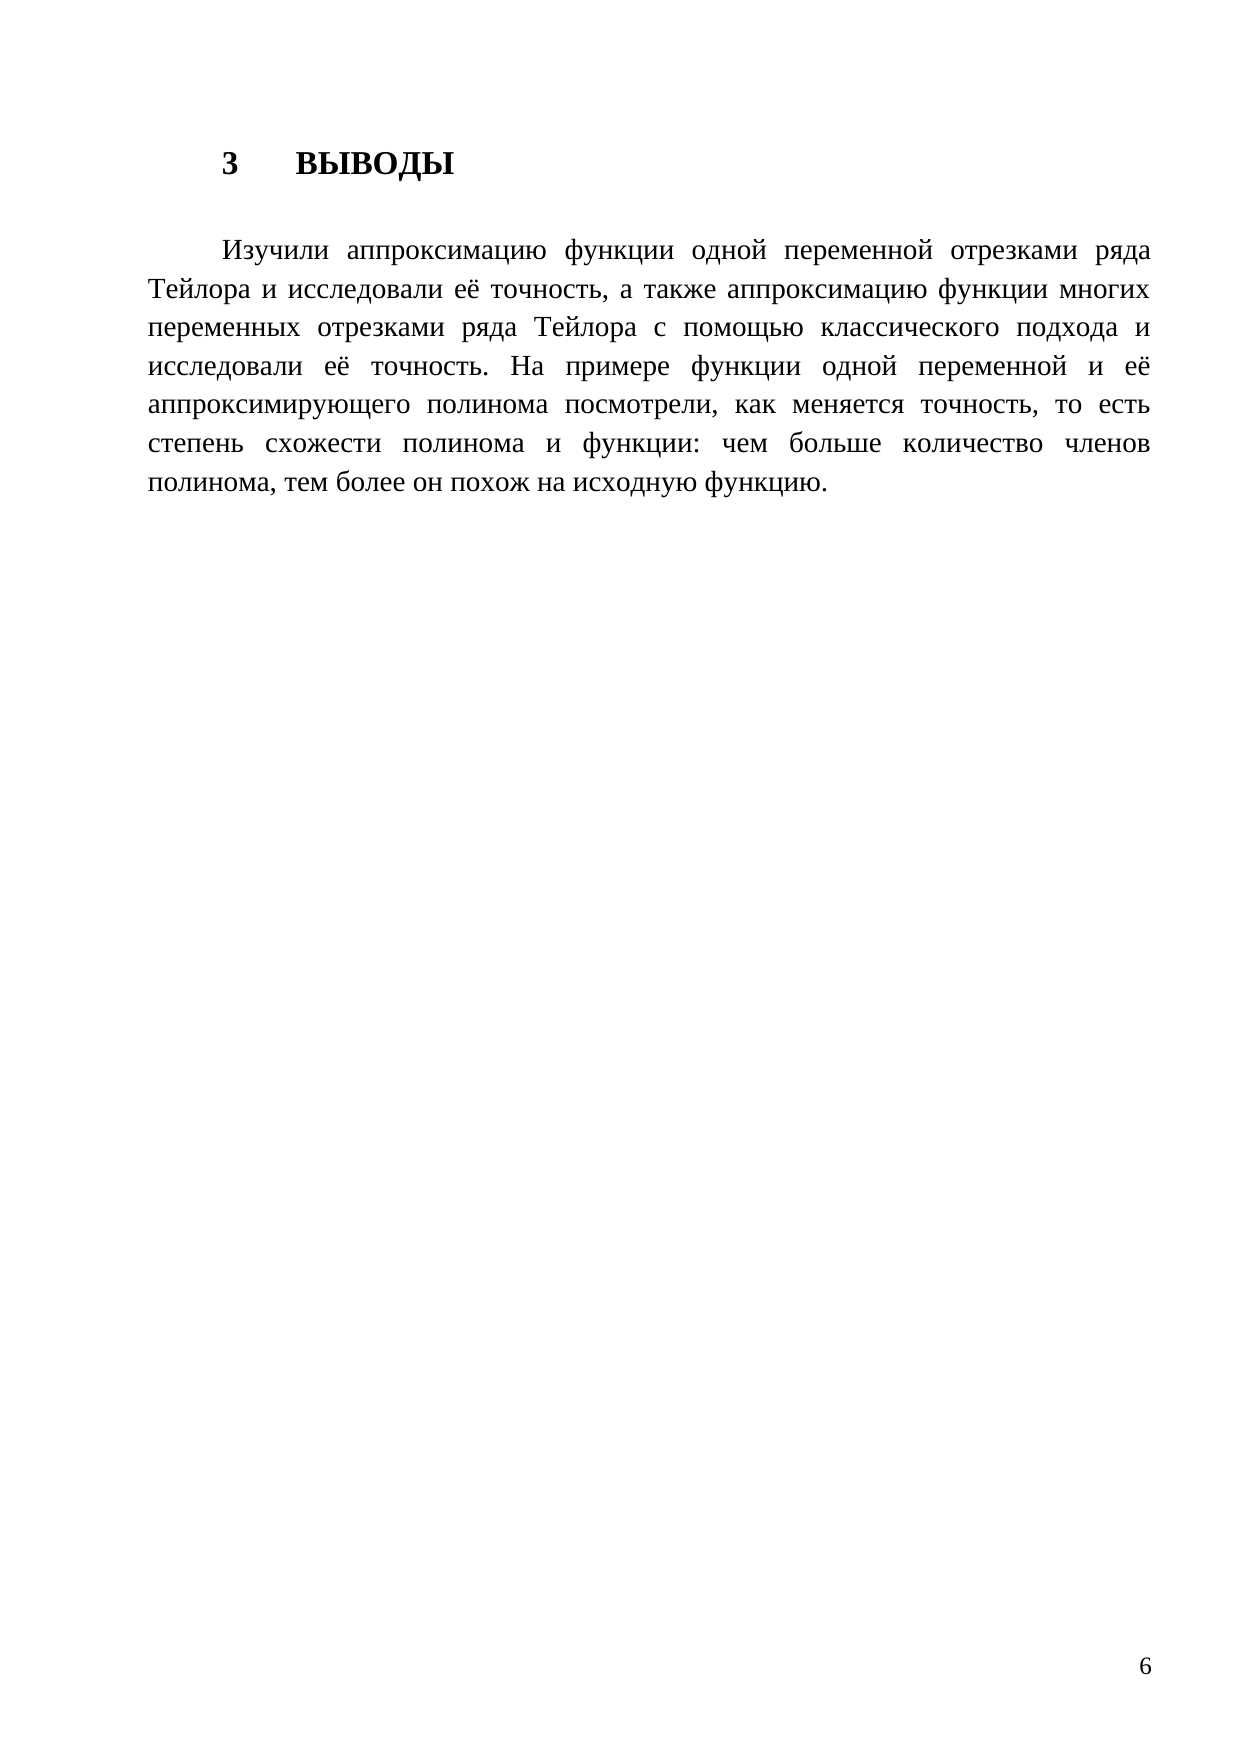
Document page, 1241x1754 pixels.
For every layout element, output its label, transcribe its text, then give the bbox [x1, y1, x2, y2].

text Изучили аппроксимацию функции одной переменной отрезками ряда Тейлора и исследовали её точность, а также аппроксимацию функции многих переменных отрезками ряда Тейлора с помощью классического подхода и исследовали её точность. На примере функции одной переменной и её аппроксимирующего полинома посмотрели, как меняется точность, то есть степень схожести полинома и функции: чем больше количество членов полинома, тем более он похож на исходную функцию. [148, 232, 1152, 497]
subtitle Выводы [222, 143, 1152, 181]
